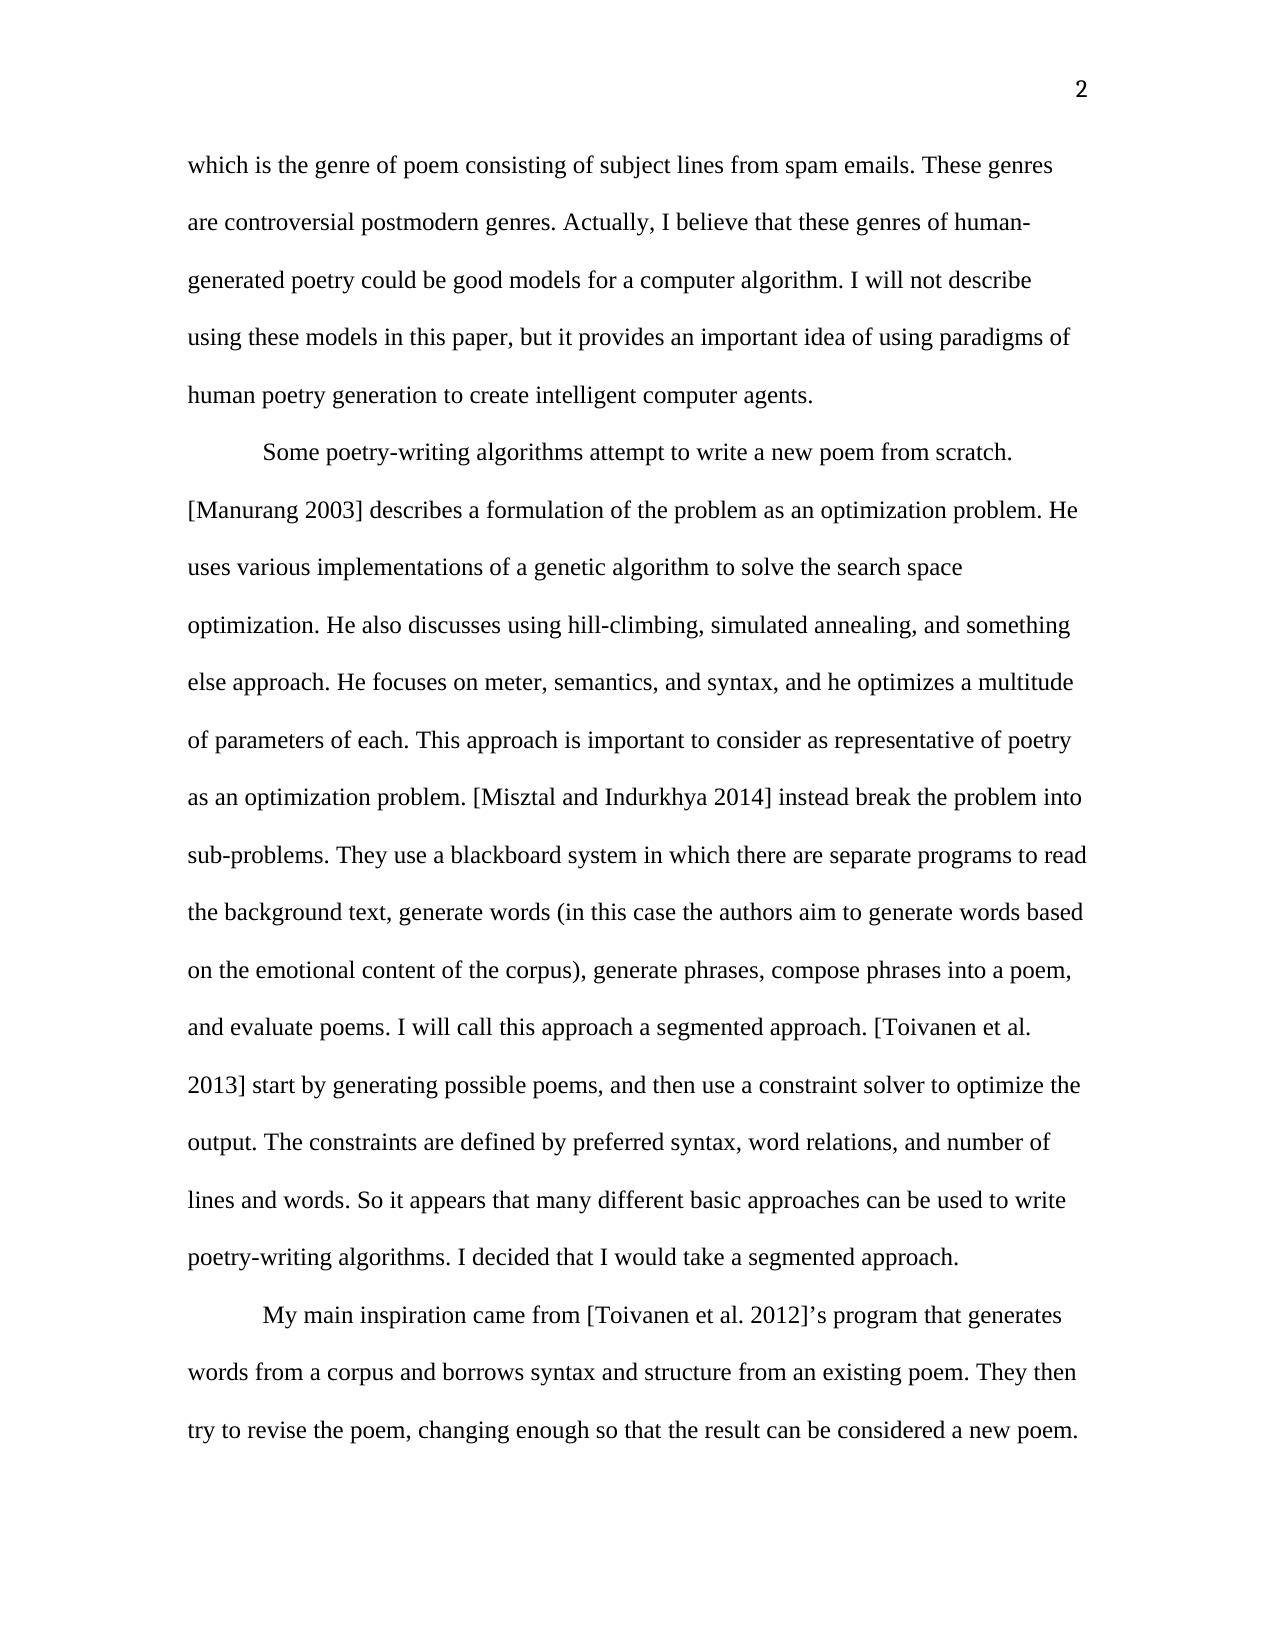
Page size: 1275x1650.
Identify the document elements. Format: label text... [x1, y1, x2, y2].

text Some poetry-writing algorithms attempt to write a new poem from scratch. [Manurang 2003] describes a formulation of the problem as an optimization problem. He uses various implementations of a genetic algorithm to solve the search space optimization. He also discusses using hill-climbing, simulated annealing, and something else approach. He focuses on meter, semantics, and syntax, and he optimizes a multitude of parameters of each. This approach is important to consider as representative of poetry as an optimization problem. [Misztal and Indurkhya 2014] instead break the problem into sub-problems. They use a blackboard system in which there are separate programs to read the background text, generate words (in this case the authors aim to generate words based on the emotional content of the corpus), generate phrases, compose phrases into a poem, and evaluate poems. I will call this approach a segmented approach. [Toivanen et al. 2013] start by generating possible poems, and then use a constraint solver to optimize the output. The constraints are defined by preferred syntax, word relations, and number of lines and words. So it appears that many different basic approaches can be used to write poetry-writing algorithms. I decided that I would take a segmented approach. [187, 437, 1087, 1271]
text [187, 150, 1087, 409]
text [187, 1300, 1087, 1444]
